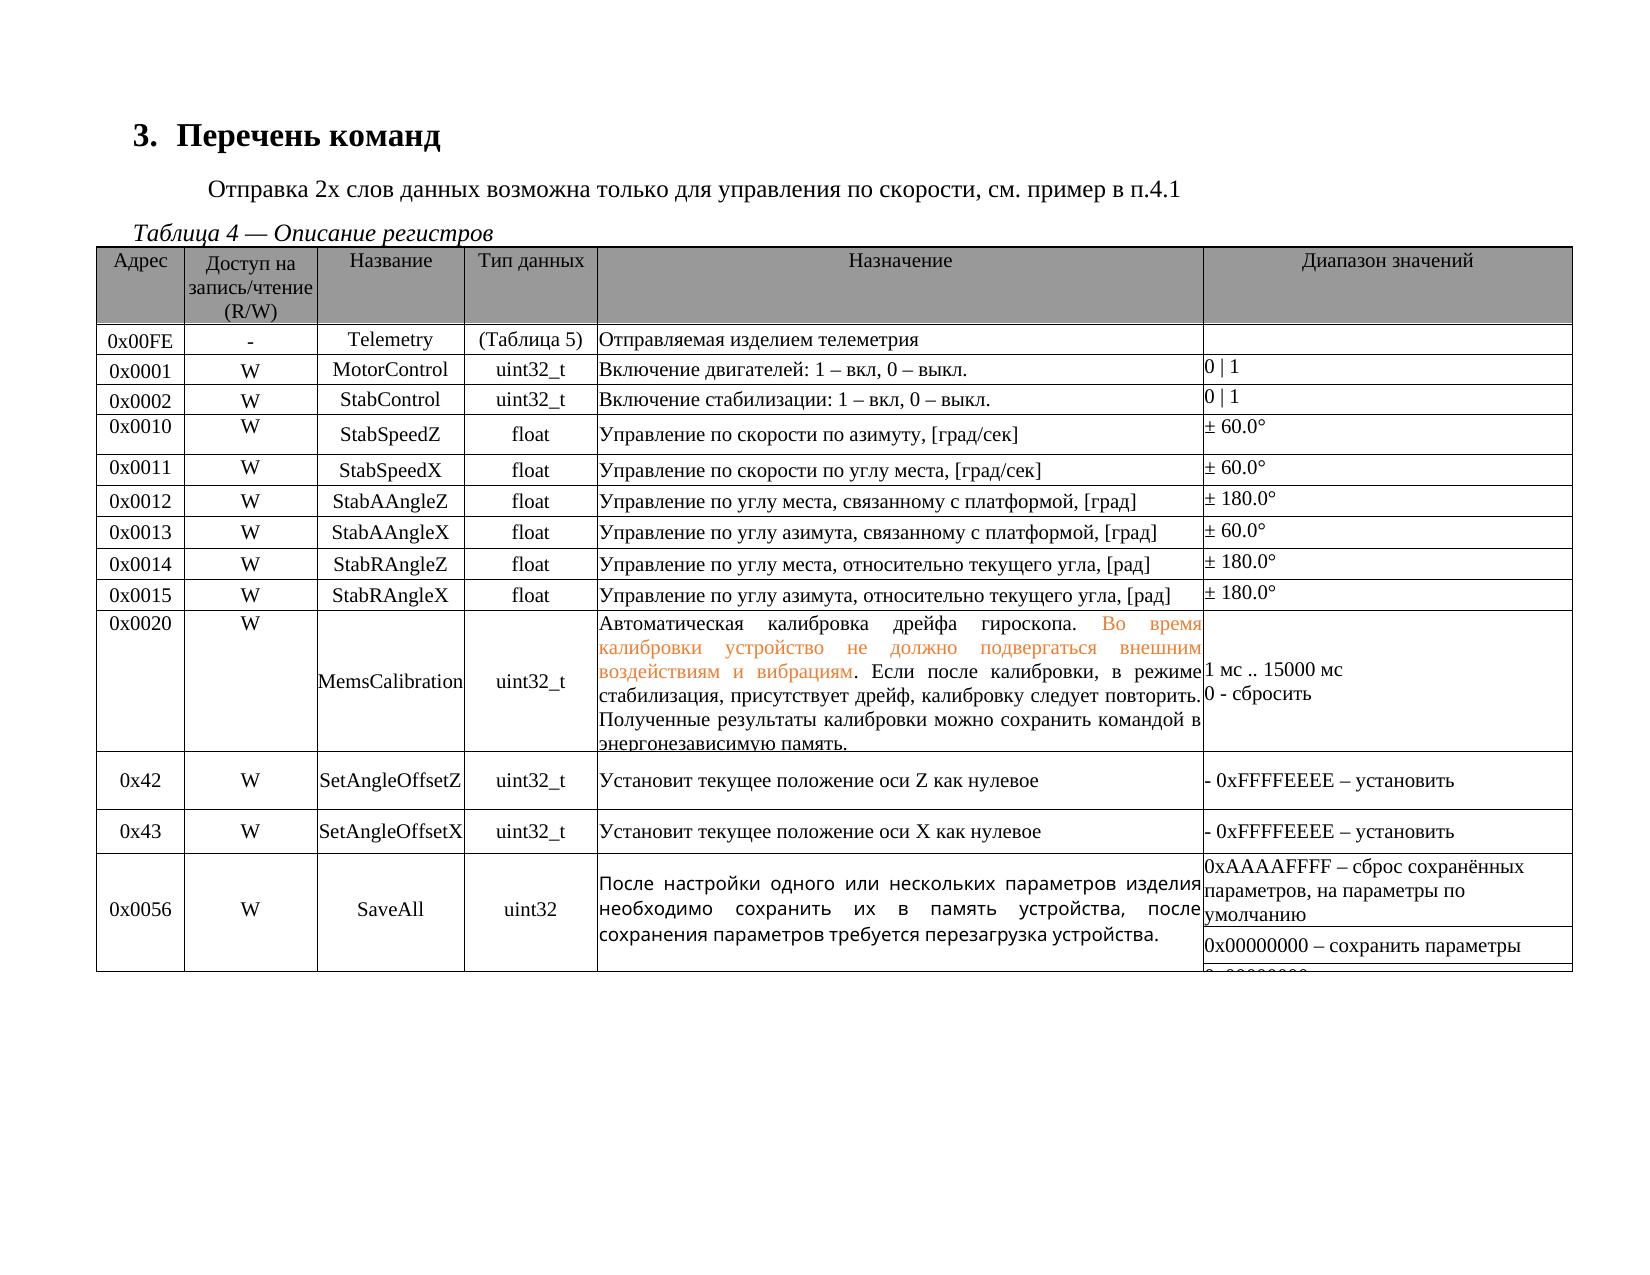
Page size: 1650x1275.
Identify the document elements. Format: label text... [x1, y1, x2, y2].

table_cell 0x0001 [97, 355, 184, 383]
table_header Диапазон значений [1204, 248, 1572, 323]
table_cell float [465, 549, 597, 579]
table_cell Управление по углу места, относительно текущего угла, [рад] [598, 549, 1203, 579]
table_cell uint32_t [465, 810, 597, 853]
table_cell - [185, 325, 317, 353]
table_cell [97, 963, 184, 971]
table_header Назначение [598, 248, 1203, 323]
table_cell 0x43 [97, 810, 184, 853]
table_cell SetAngleOffsetX [318, 810, 464, 853]
table_cell - 0xFFFFEEEE – установить [1204, 810, 1572, 853]
table_cell uint32_t [465, 611, 597, 751]
table_cell - 0xFFFFEEEE – установить [1204, 752, 1572, 809]
table_header Название [318, 248, 464, 323]
table_header Адрес [97, 248, 184, 323]
table_cell W [185, 810, 317, 853]
table_cell StabAAngleZ [318, 486, 464, 516]
table_cell [465, 963, 597, 971]
table_cell W [185, 486, 317, 516]
table_cell Управление по скорости по углу места, [град/сек] [598, 455, 1203, 485]
list Перечень команд [133, 115, 1536, 154]
table_cell 0x0010 [97, 415, 184, 454]
table_cell W [185, 355, 317, 383]
table_cell MemsCalibration [318, 611, 464, 751]
table_cell 0x0013 [97, 517, 184, 548]
text Отправка 2х слов данных возможна только для управления по скорости, см. пример в п.4.1 [133, 174, 1536, 203]
table_cell 0x0020 [97, 611, 184, 751]
table_cell float [465, 517, 597, 548]
table_cell ± 180.0° [1204, 549, 1572, 579]
table_cell Автоматическая калибровка дрейфа гироскопа. Во время калибровки устройство не должно подвергаться внешним воздействиям и вибрациям. Если после калибровки, в режиме стабилизация, присутствует дрейф, калибровку следует повторить. Полученные результаты калибровки можно сохранить командой в энергонезависимую память. [598, 611, 1203, 751]
table_cell MotorControl [318, 355, 464, 383]
table_cell Установит текущее положение оси X как нулевое [598, 810, 1203, 853]
table_cell W [185, 580, 317, 610]
table_cell [598, 963, 1203, 971]
table_cell StabRAngleZ [318, 549, 464, 579]
table_cell float [465, 580, 597, 610]
table_cell Управление по углу азимута, связанному с платформой, [град] [598, 517, 1203, 548]
table_cell SaveAll [318, 854, 464, 963]
table_cell float [465, 455, 597, 485]
table_cell 1 мс .. 15000 мс 0 - сбросить [1204, 611, 1572, 751]
table_cell 0x0002 [97, 385, 184, 413]
table_cell Telemetry [318, 325, 464, 353]
table_cell Отправляемая изделием телеметрия [598, 325, 1203, 353]
table_cell 0x00FE [97, 325, 184, 353]
table_cell W [185, 415, 317, 454]
table_cell Установит текущее положение оси Z как нулевое [598, 752, 1203, 809]
table_cell StabSpeedZ [318, 415, 464, 454]
table_cell float [465, 415, 597, 454]
table_cell W [185, 385, 317, 413]
table_cell W [185, 611, 317, 751]
table_cell StabAAngleX [318, 517, 464, 548]
table_cell uint32_t [465, 752, 597, 809]
table_cell W [185, 854, 317, 963]
table_cell 0x0011 [97, 455, 184, 485]
table_cell Управление по углу азимута, относительно текущего угла, [рад] [598, 580, 1203, 610]
table_cell Включение двигателей: 1 – вкл, 0 – выкл. [598, 355, 1203, 383]
table_cell 0 | 1 [1204, 385, 1572, 413]
table_cell (Таблица 5) [465, 325, 597, 353]
table_cell 0x00000000 – сохранить параметры [1204, 927, 1572, 963]
table_cell W [185, 455, 317, 485]
table_cell 0 | 1 [1204, 355, 1572, 383]
table_cell 0x0014 [97, 549, 184, 579]
table_cell [185, 963, 317, 971]
table_cell 0x0015 [97, 580, 184, 610]
table_cell W [185, 549, 317, 579]
table_cell StabControl [318, 385, 464, 413]
table_cell 0x0056 [97, 854, 184, 963]
table_cell Включение стабилизации: 1 – вкл, 0 – выкл. [598, 385, 1203, 413]
table_cell Управление по углу места, связанному с платформой, [град] [598, 486, 1203, 516]
table_cell uint32 [465, 854, 597, 963]
table_cell ± 60.0° [1204, 455, 1572, 485]
text Таблица 4 — Описание регистров [133, 218, 1536, 246]
table_cell StabSpeedX [318, 455, 464, 485]
table_cell uint32_t [465, 385, 597, 413]
table_header Тип данных [465, 248, 597, 323]
table_cell Управление по скорости по азимуту, [град/сек] [598, 415, 1203, 454]
table_header Доступ на запись/чтение (R/W) [185, 248, 317, 323]
table_cell 0x0012 [97, 486, 184, 516]
table_cell ± 60.0° [1204, 517, 1572, 548]
table_cell StabRAngleX [318, 580, 464, 610]
table_cell ± 180.0° [1204, 580, 1572, 610]
table_cell [1204, 325, 1572, 353]
table_cell uint32_t [465, 355, 597, 383]
table_cell После настройки одного или нескольких параметров изделия необходимо сохранить их в память устройства, после сохранения параметров требуется перезагрузка устройства. [598, 854, 1203, 963]
table_cell ± 60.0° [1204, 415, 1572, 454]
table_cell ± 180.0° [1204, 486, 1572, 516]
table_cell 0x42 [97, 752, 184, 809]
table_cell [318, 963, 464, 971]
table_cell 0xAAAAFFFF – сброс сохранённых параметров, на параметры по умолчанию [1204, 854, 1572, 926]
table_cell W [185, 517, 317, 548]
table_cell W [185, 752, 317, 809]
table_cell float [465, 486, 597, 516]
table_cell SetAngleOffsetZ [318, 752, 464, 809]
